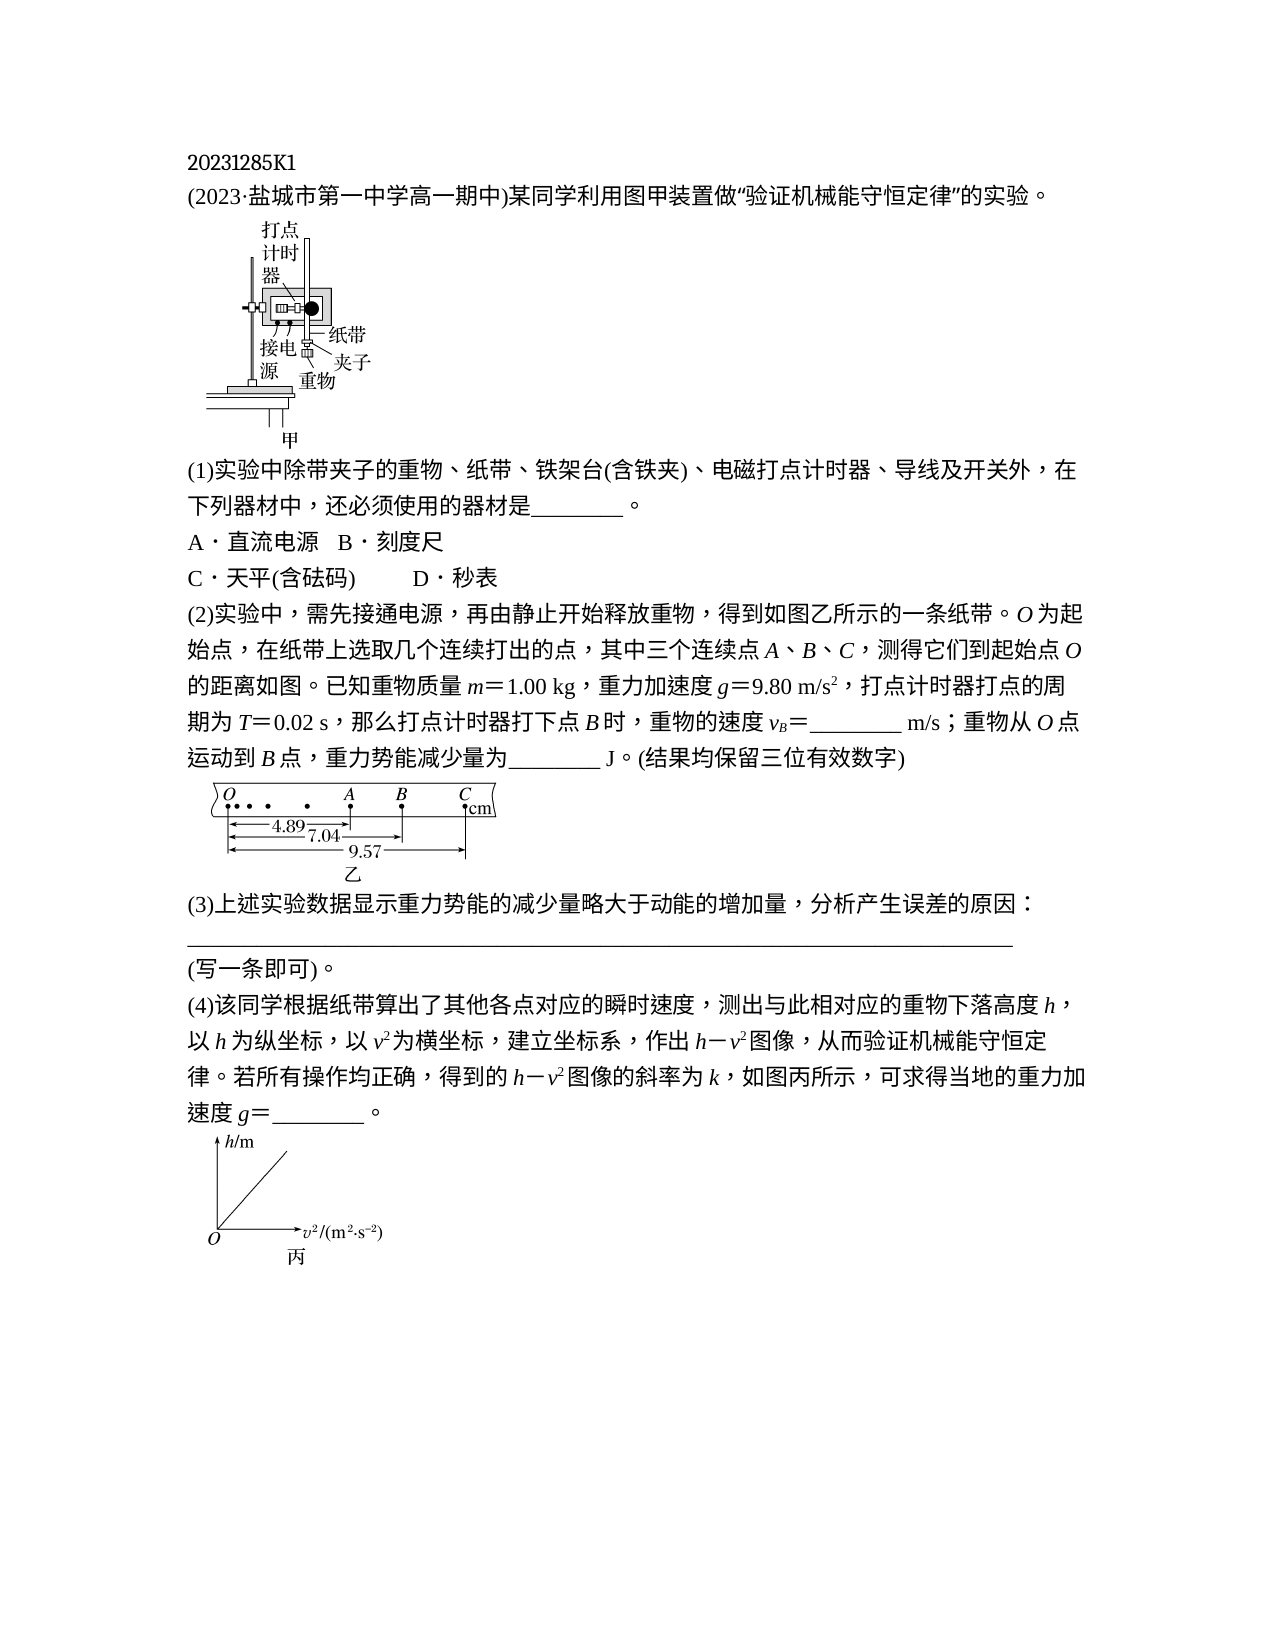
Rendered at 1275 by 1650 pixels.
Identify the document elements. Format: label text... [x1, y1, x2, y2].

text (写一条即可)。 [187, 953, 1087, 984]
text 20231285K1 [187, 150, 1087, 176]
text (3)上述实验数据显示重力势能的减少量略大于动能的增加量，分析产生误差的原因：________________________________________________________________________ [187, 888, 1087, 949]
text A．直流电源 B．刻度尺 [187, 526, 1087, 557]
picture [206, 777, 498, 884]
text (2023·盐城市第一中学高一期中)某同学利用图甲装置做“验证机械能守恒定律”的实验。 [187, 180, 1087, 211]
text (2)实验中，需先接通电源，再由静止开始释放重物，得到如图乙所示的一条纸带。O为起始点，在纸带上选取几个连续打出的点，其中三个连续点A、B、C，测得它们到起始点O的距离如图。已知重物质量m＝1.00 kg，重力加速度g＝9.80 m/s2，打点计时器打点的周期为T＝0.02 s，那么打点计时器打下点B时，重物的速度vB＝________ m/s；重物从O点运动到B点，重力势能减少量为________ J。(结果均保留三位有效数字) [187, 598, 1087, 773]
text C．天平(含砝码) D．秒表 [187, 562, 1087, 593]
text (1)实验中除带夹子的重物、纸带、铁架台(含铁夹)、电磁打点计时器、导线及开关外，在下列器材中，还必须使用的器材是________。 [187, 454, 1087, 521]
picture [206, 1132, 384, 1267]
picture [206, 216, 373, 451]
text (4)该同学根据纸带算出了其他各点对应的瞬时速度，测出与此相对应的重物下落高度h，以h为纵坐标，以v2为横坐标，建立坐标系，作出h－v2图像，从而验证机械能守恒定律。若所有操作均正确，得到的h－v2图像的斜率为k，如图丙所示，可求得当地的重力加速度g＝________。 [187, 989, 1087, 1128]
